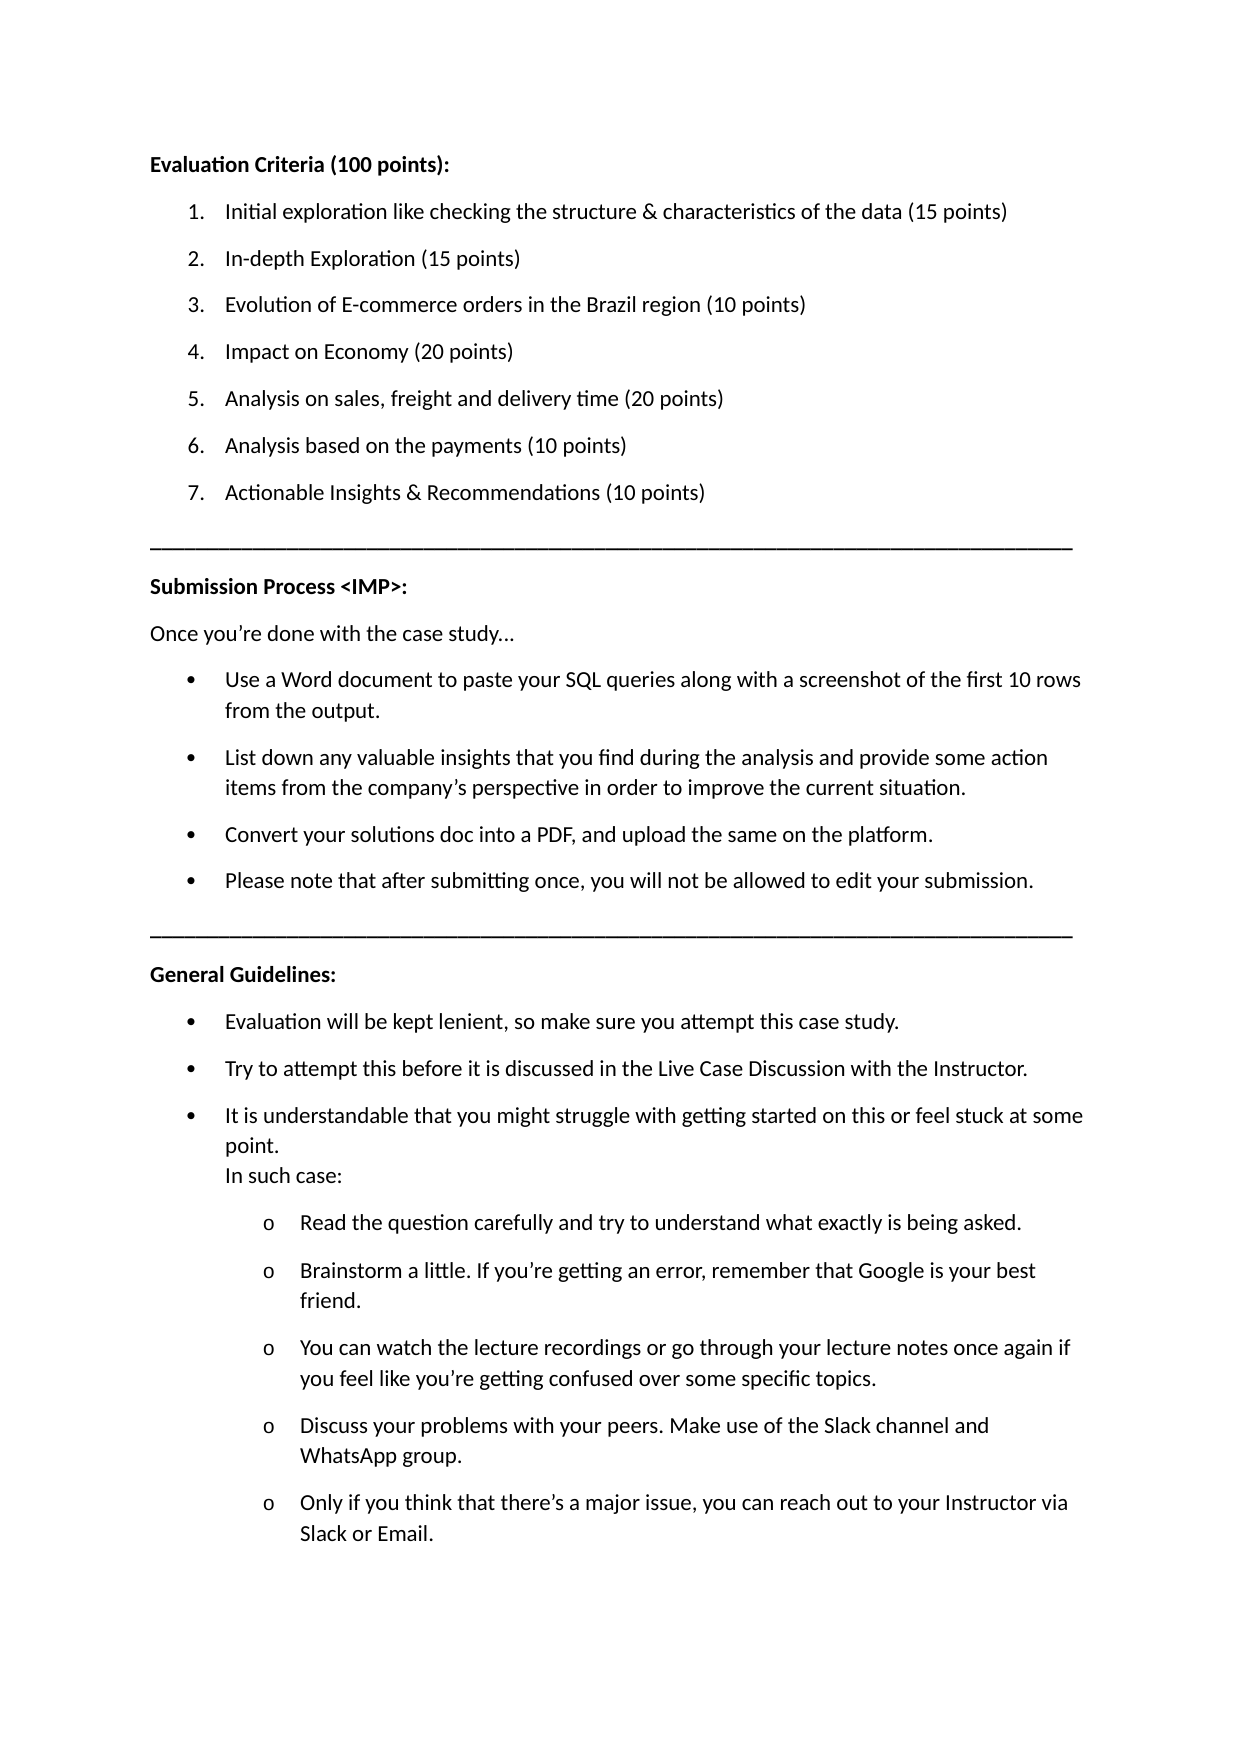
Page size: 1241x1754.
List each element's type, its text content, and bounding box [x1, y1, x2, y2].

text _________________________________________________________________________________ [150, 525, 1090, 553]
text General Guidelines: [150, 960, 1090, 988]
list Evaluation will be kept lenient, so make sure you attempt this case study. [187, 1007, 1090, 1035]
list Analysis on sales, freight and delivery time (20 points) [187, 384, 1090, 412]
list Read the question carefully and try to understand what exactly is being asked. [262, 1208, 1090, 1237]
list Actionable Insights & Recommendations (10 points) [187, 478, 1090, 506]
text Submission Process <IMP>: [150, 572, 1090, 600]
text _________________________________________________________________________________ [150, 913, 1090, 942]
text Once you’re done with the case study... [150, 619, 1090, 647]
list You can watch the lecture recordings or go through your lecture notes once again if you feel like you’re getting confused over some specific topics. [262, 1333, 1090, 1392]
list List down any valuable insights that you find during the analysis and provide some action items from the company’s perspective in order to improve the current situation. [187, 743, 1090, 801]
list Initial exploration like checking the structure & characteristics of the data (15 points) [187, 197, 1090, 225]
list Use a Word document to paste your SQL queries along with a screenshot of the first 10 rows from the output. [187, 666, 1090, 724]
list Brainstorm a little. If you’re getting an error, remember that Google is your best friend. [262, 1256, 1090, 1314]
list Analysis based on the payments (10 points) [187, 431, 1090, 459]
list Evolution of E-commerce orders in the Brazil region (10 points) [187, 291, 1090, 319]
text Evaluation Criteria (100 points): [150, 150, 1090, 178]
list Impact on Economy (20 points) [187, 337, 1090, 366]
list Only if you think that there’s a major issue, you can reach out to your Instructor via Slack or Email. [262, 1488, 1090, 1547]
list Discuss your problems with your peers. Make use of the Slack channel and WhatsApp group. [262, 1411, 1090, 1470]
list It is understandable that you might struggle with getting started on this or feel stuck at some point. In such case: [187, 1101, 1090, 1189]
list Please note that after submitting once, you will not be allowed to edit your submission. [187, 867, 1090, 895]
list Convert your solutions doc into a PDF, and upload the same on the platform. [187, 820, 1090, 848]
list In-depth Exploration (15 points) [187, 244, 1090, 272]
list Try to attempt this before it is discussed in the Live Case Discussion with the Instructor. [187, 1054, 1090, 1082]
